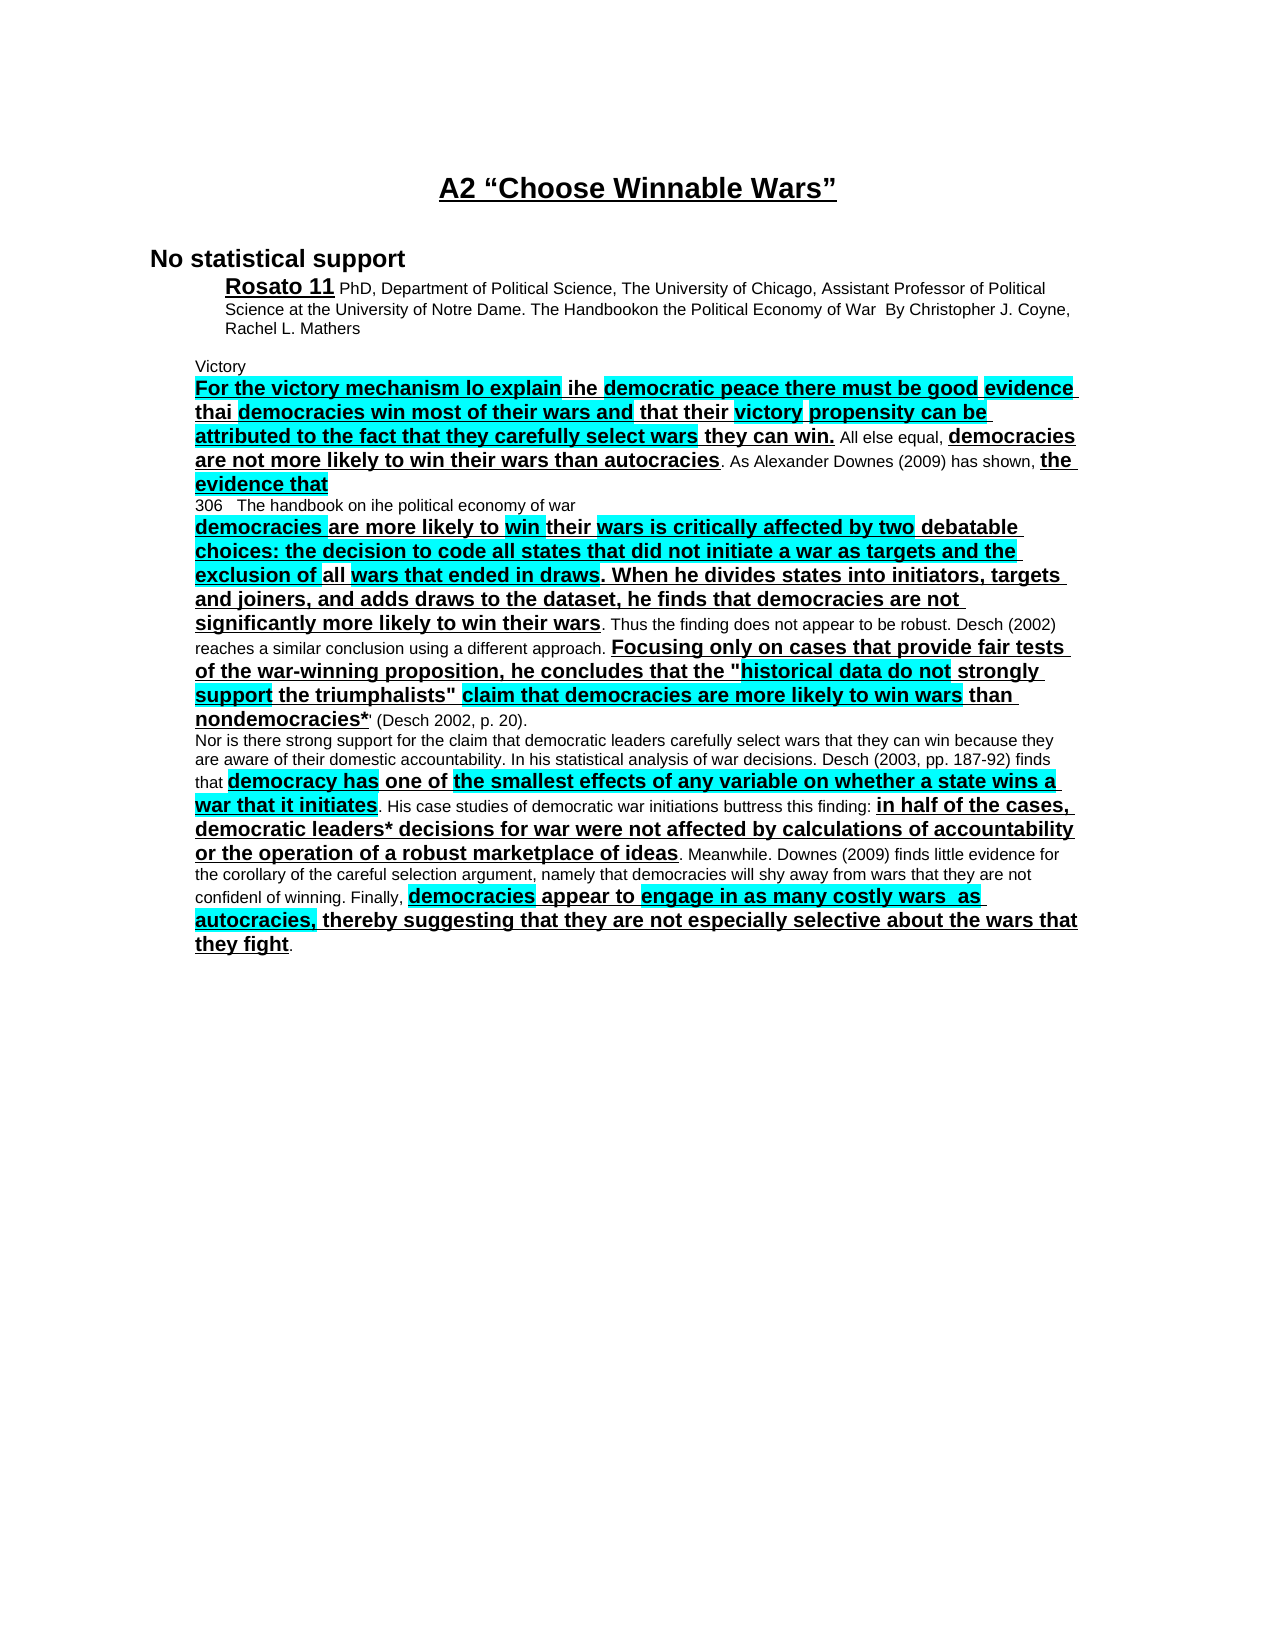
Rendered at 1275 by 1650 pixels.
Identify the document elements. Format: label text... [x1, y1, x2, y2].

text democracies are more likely to win their wars is critically affected by two debatable choices: the decision to code all states that did not initiate a war as targets and the exclusion of all wars that ended in draws. When he divides states into initiators, targets and joiners, and adds draws to the dataset, he finds that democracies are not significantly more likely to win their wars. Thus the finding does not appear to be robust. Desch (2002) reaches a similar conclusion using a different approach. Focusing only on cases that provide fair tests of the war-winning proposition, he concludes that the "historical data do not strongly support the triumphalists" claim that democracies are more likely to win wars than nondemocracies*' (Desch 2002, p. 20). [195, 515, 1080, 731]
text Nor is there strong support for the claim that democratic leaders carefully select wars that they can win because they are aware of their domestic accountability. In his statistical analysis of war decisions. Desch (2003, pp. 187-92) finds that democracy has one of the smallest effects of any variable on whether a state wins a war that it initiates. His case studies of democratic war initiations buttress this finding: in half of the cases, democratic leaders* decisions for war were not affected by calculations of accountability or the operation of a robust marketplace of ideas. Meanwhile. Downes (2009) finds little evidence for the corollary of the careful selection argument, namely that democracies will shy away from wars that they are not confidenl of winning. Finally, democracies appear to engage in as many costly wars as autocracies, thereby suggesting that they are not especially selective about the wars that they fight. [195, 731, 1080, 956]
subtitle A2 “Choose Winnable Wars” [150, 171, 1125, 204]
text Rosato 11 PhD, Department of Political Science, The University of Chicago, Assistant Professor of Political Science at the University of Notre Dame. The Handbookon the Political Economy of War By Christopher J. Coyne, Rachel L. Mathers [225, 273, 1080, 338]
text 306 The handbook on ihe political economy of war [195, 496, 1080, 515]
text Victory [195, 357, 1080, 376]
subtitle No statistical support [150, 244, 1125, 273]
text For the victory mechanism lo explain ihe democratic peace there must be good evidence thai democracies win most of their wars and that their victory propensity can be attributed to the fact that they carefully select wars they can win. All else equal, democracies are not more likely to win their wars than autocracies. As Alexander Downes (2009) has shown, the evidence that [195, 376, 1080, 496]
